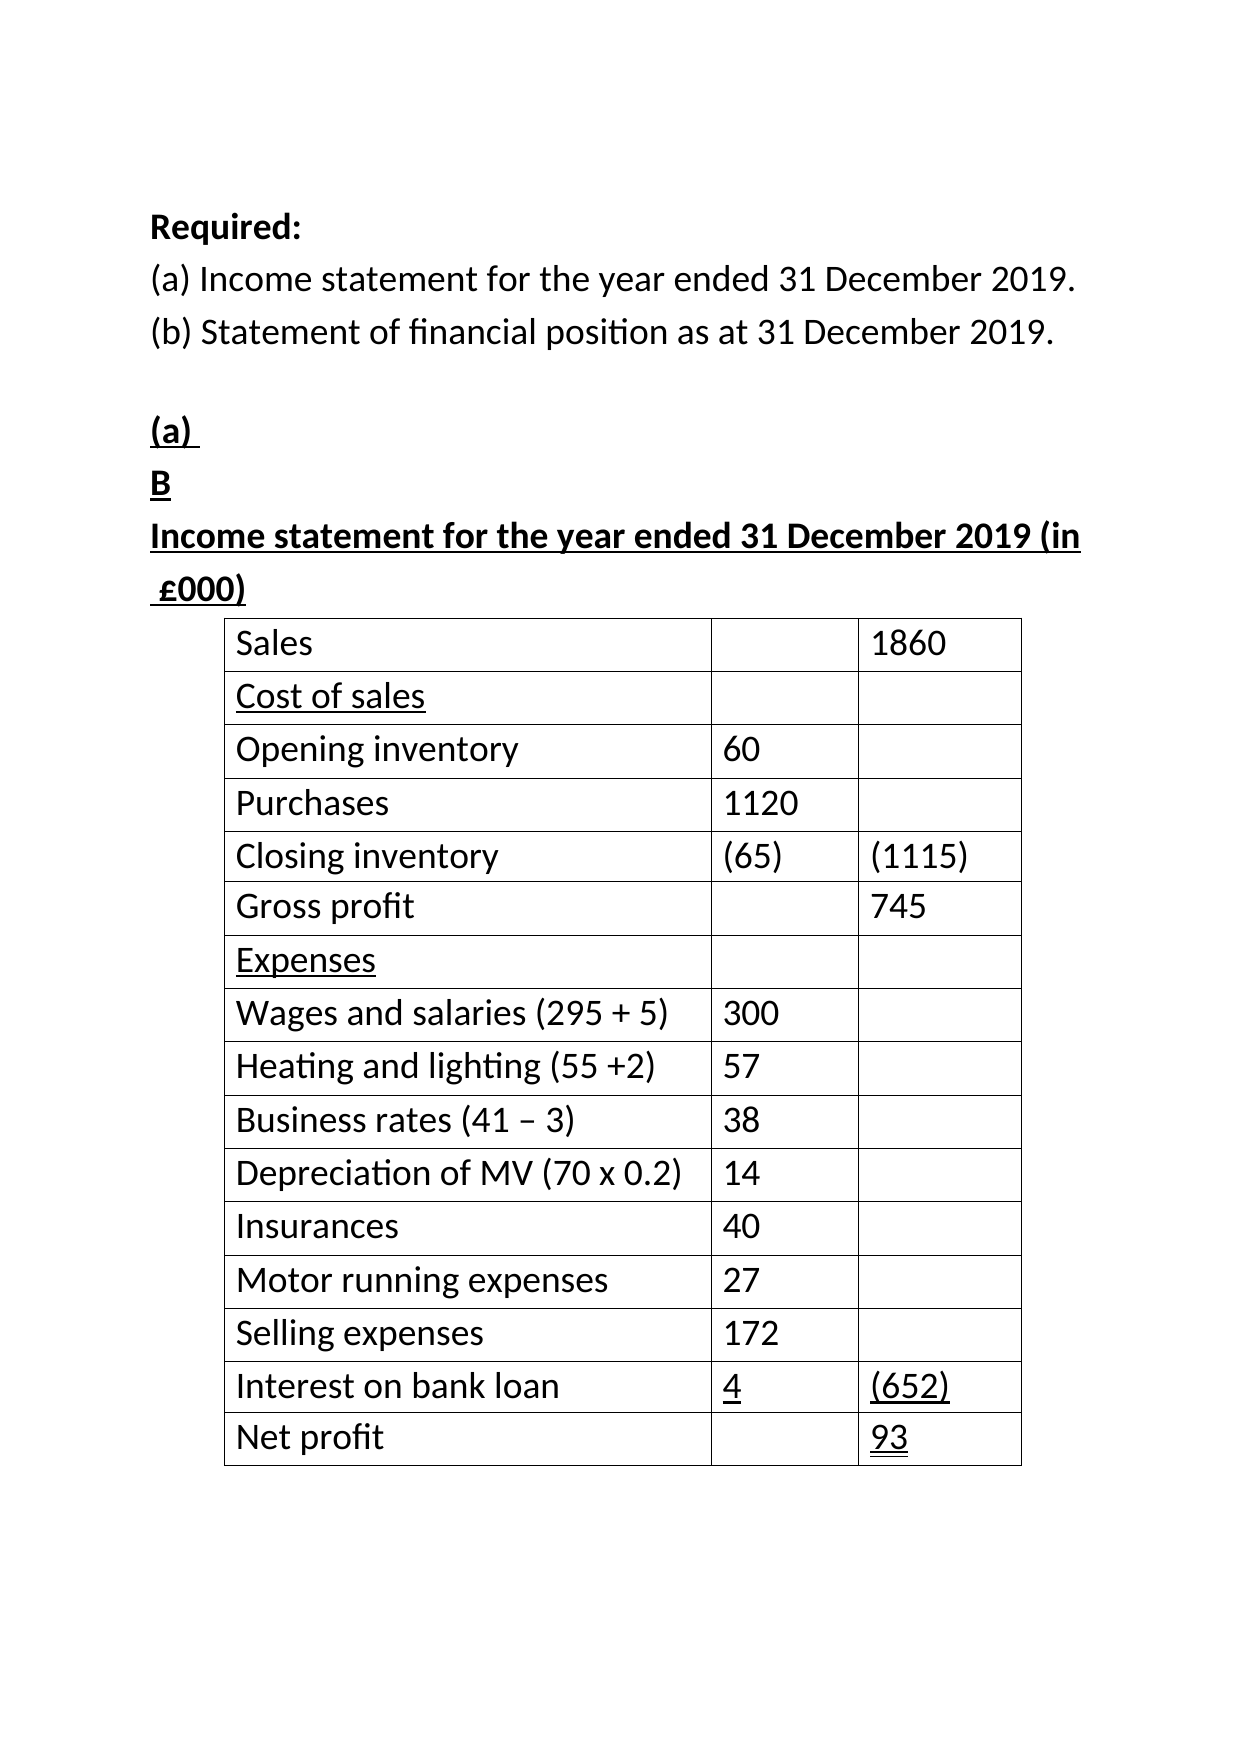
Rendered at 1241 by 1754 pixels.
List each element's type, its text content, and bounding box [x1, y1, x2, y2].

text £000) [150, 565, 1090, 611]
table_cell 60 [712, 725, 858, 777]
table_cell 93 [859, 1413, 1021, 1465]
table_cell [712, 882, 858, 934]
table_cell Closing inventory [225, 832, 711, 881]
table_cell Expenses [225, 936, 711, 988]
table_cell [859, 779, 1021, 831]
table_cell Depreciation of MV (70 x 0.2) [225, 1149, 711, 1201]
table_cell [859, 1202, 1021, 1254]
table_cell 172 [712, 1309, 858, 1361]
text Required: [150, 203, 1090, 248]
table_cell 57 [712, 1042, 858, 1094]
table_cell (1115) [859, 832, 1021, 881]
table_cell [859, 989, 1021, 1041]
table_cell Business rates (41 – 3) [225, 1096, 711, 1148]
table_cell Interest on bank loan [225, 1362, 711, 1412]
table_cell 300 [712, 989, 858, 1041]
table_header Sales [225, 619, 711, 671]
table_cell [712, 672, 858, 724]
table_cell Insurances [225, 1202, 711, 1254]
table_cell [859, 1309, 1021, 1361]
table_cell Opening inventory [225, 725, 711, 777]
text Income statement for the year ended 31 December 2019 (in [150, 512, 1090, 558]
table_cell [712, 1413, 858, 1465]
table_cell 14 [712, 1149, 858, 1201]
table_cell [859, 672, 1021, 724]
table_cell 40 [712, 1202, 858, 1254]
table_cell Selling expenses [225, 1309, 711, 1361]
table_cell [859, 1042, 1021, 1094]
table_cell Net profit [225, 1413, 711, 1465]
table_cell Gross profit [225, 882, 711, 934]
table_header 1860 [859, 619, 1021, 671]
table_cell 745 [859, 882, 1021, 934]
table_cell Cost of sales [225, 672, 711, 724]
table_cell [859, 1256, 1021, 1308]
table_cell 27 [712, 1256, 858, 1308]
table_cell [712, 936, 858, 988]
table_cell Wages and salaries (295 + 5) [225, 989, 711, 1041]
text (a) Income statement for the year ended 31 December 2019. [150, 255, 1090, 301]
text (a) [150, 407, 1090, 452]
text B [150, 459, 1090, 505]
table_cell 1120 [712, 779, 858, 831]
table_cell [859, 936, 1021, 988]
table_cell [859, 1096, 1021, 1148]
table_cell Purchases [225, 779, 711, 831]
table_cell (652) [859, 1362, 1021, 1412]
table_header [712, 619, 858, 671]
table_cell 4 [712, 1362, 858, 1412]
table_cell (65) [712, 832, 858, 881]
table_cell [859, 1149, 1021, 1201]
table_cell Motor running expenses [225, 1256, 711, 1308]
table_cell [859, 725, 1021, 777]
table_cell 38 [712, 1096, 858, 1148]
table_cell Heating and lighting (55 +2) [225, 1042, 711, 1094]
text (b) Statement of financial position as at 31 December 2019. [150, 308, 1090, 354]
